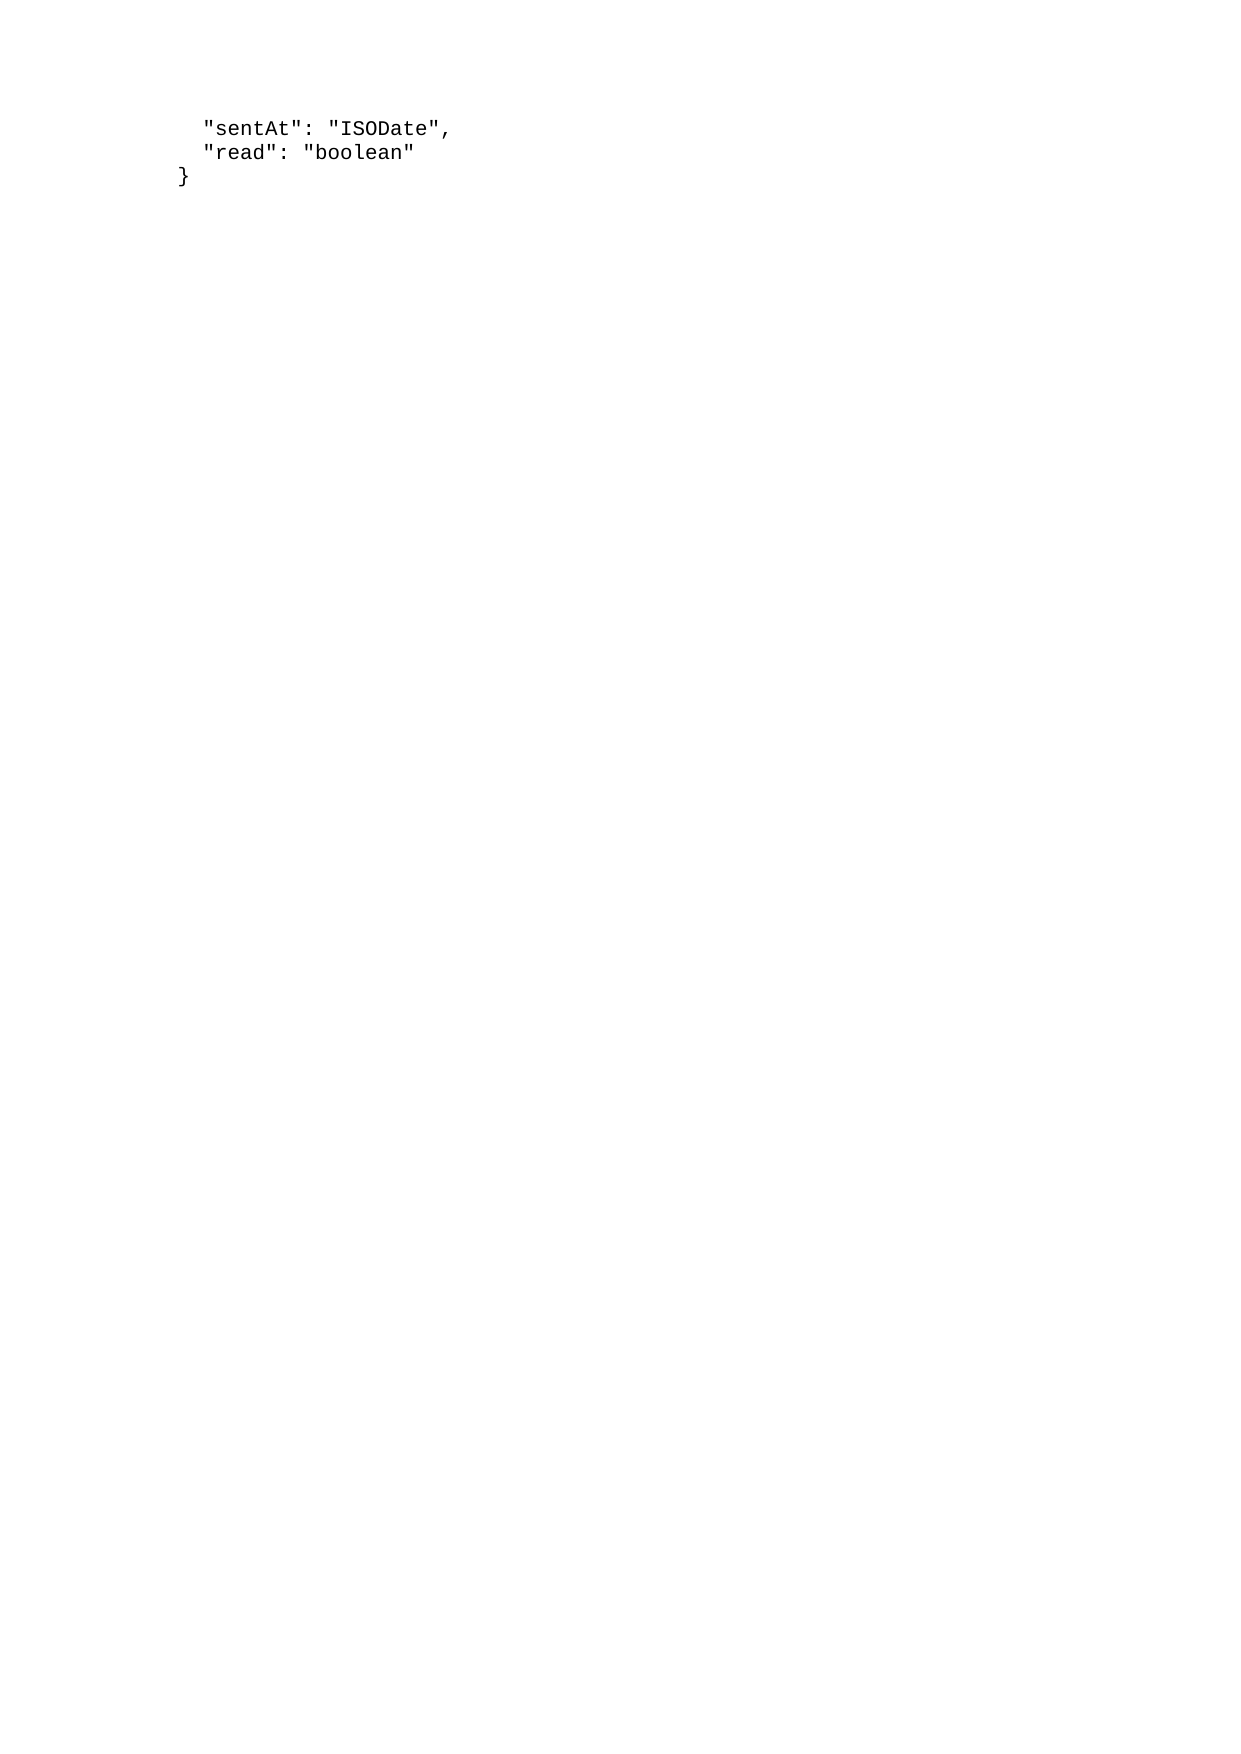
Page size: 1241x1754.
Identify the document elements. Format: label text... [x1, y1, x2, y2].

text "sentAt": "ISODate", [177, 118, 1152, 142]
text } [177, 165, 1152, 189]
text "read": "boolean" [177, 142, 1152, 165]
